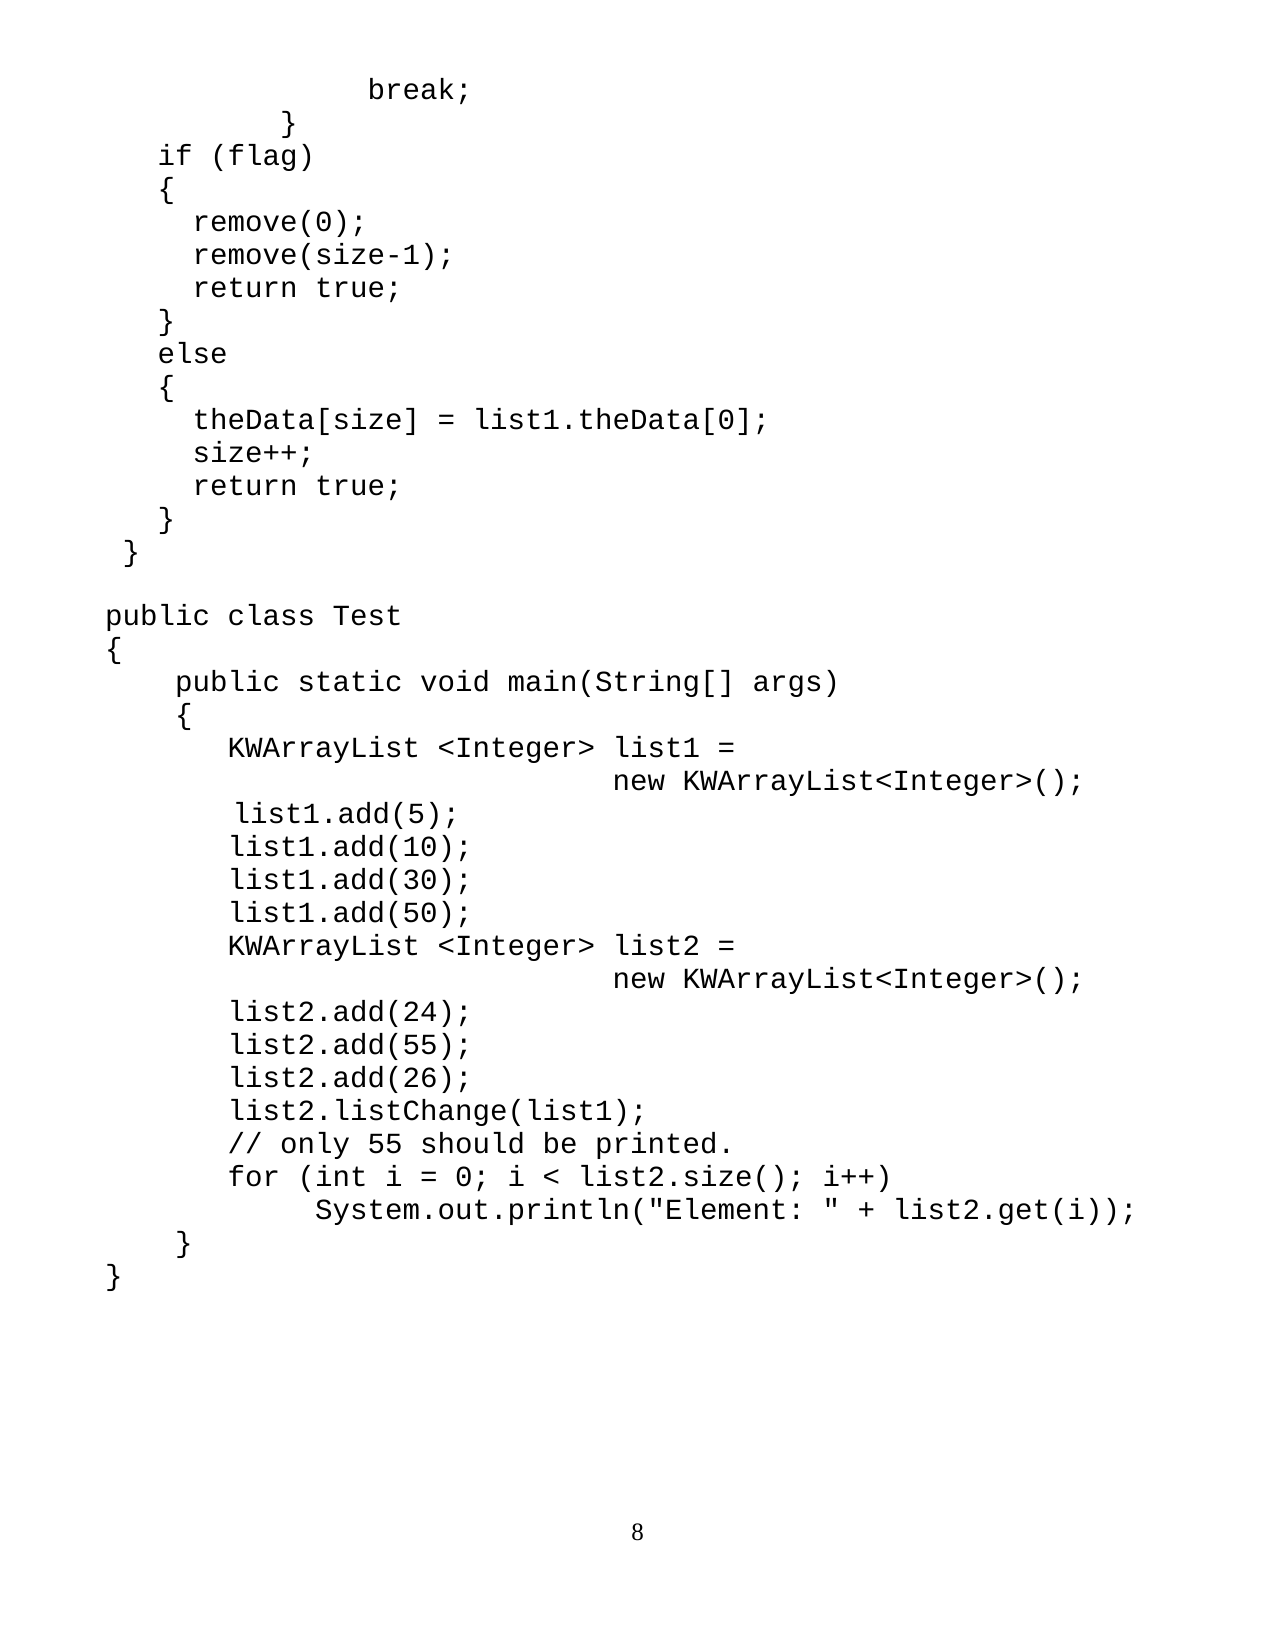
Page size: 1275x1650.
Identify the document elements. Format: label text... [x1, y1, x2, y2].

text list1.add(10); [105, 832, 1170, 865]
text return true; [105, 471, 1170, 504]
text // only 55 should be printed. [105, 1129, 1170, 1162]
text else [105, 339, 1170, 372]
text list2.add(26); [105, 1063, 1170, 1096]
text { [105, 372, 1170, 405]
text } [105, 537, 1170, 570]
text KWArrayList <Integer> list1 = [105, 733, 1170, 766]
text break; [105, 75, 1170, 108]
text size++; [105, 438, 1170, 471]
text theData[size] = list1.theData[0]; [105, 405, 1170, 438]
text public static void main(String[] args) [105, 667, 1170, 700]
text KWArrayList <Integer> list2 = [105, 931, 1170, 964]
text list1.add(30); [105, 865, 1170, 898]
text remove(size-1); [105, 240, 1170, 273]
text public class Test [105, 601, 1170, 634]
text list2.add(55); [105, 1030, 1170, 1063]
text new KWArrayList<Integer>(); [105, 766, 1170, 799]
text } [105, 1228, 1170, 1261]
text { [105, 700, 1170, 733]
text } [105, 108, 1170, 141]
text new KWArrayList<Integer>(); [105, 964, 1170, 997]
text list1.add(5); [105, 799, 1170, 832]
text } [105, 1261, 1170, 1294]
text list1.add(50); [105, 898, 1170, 931]
text { [105, 634, 1170, 667]
text for (int i = 0; i < list2.size(); i++) [105, 1162, 1170, 1195]
text } [105, 306, 1170, 339]
text list2.add(24); [105, 997, 1170, 1030]
text System.out.println("Element: " + list2.get(i)); [105, 1195, 1170, 1228]
text list2.listChange(list1); [105, 1096, 1170, 1129]
text if (flag) [105, 141, 1170, 174]
text remove(0); [105, 207, 1170, 240]
text return true; [105, 273, 1170, 306]
text { [105, 174, 1170, 207]
text } [105, 504, 1170, 537]
